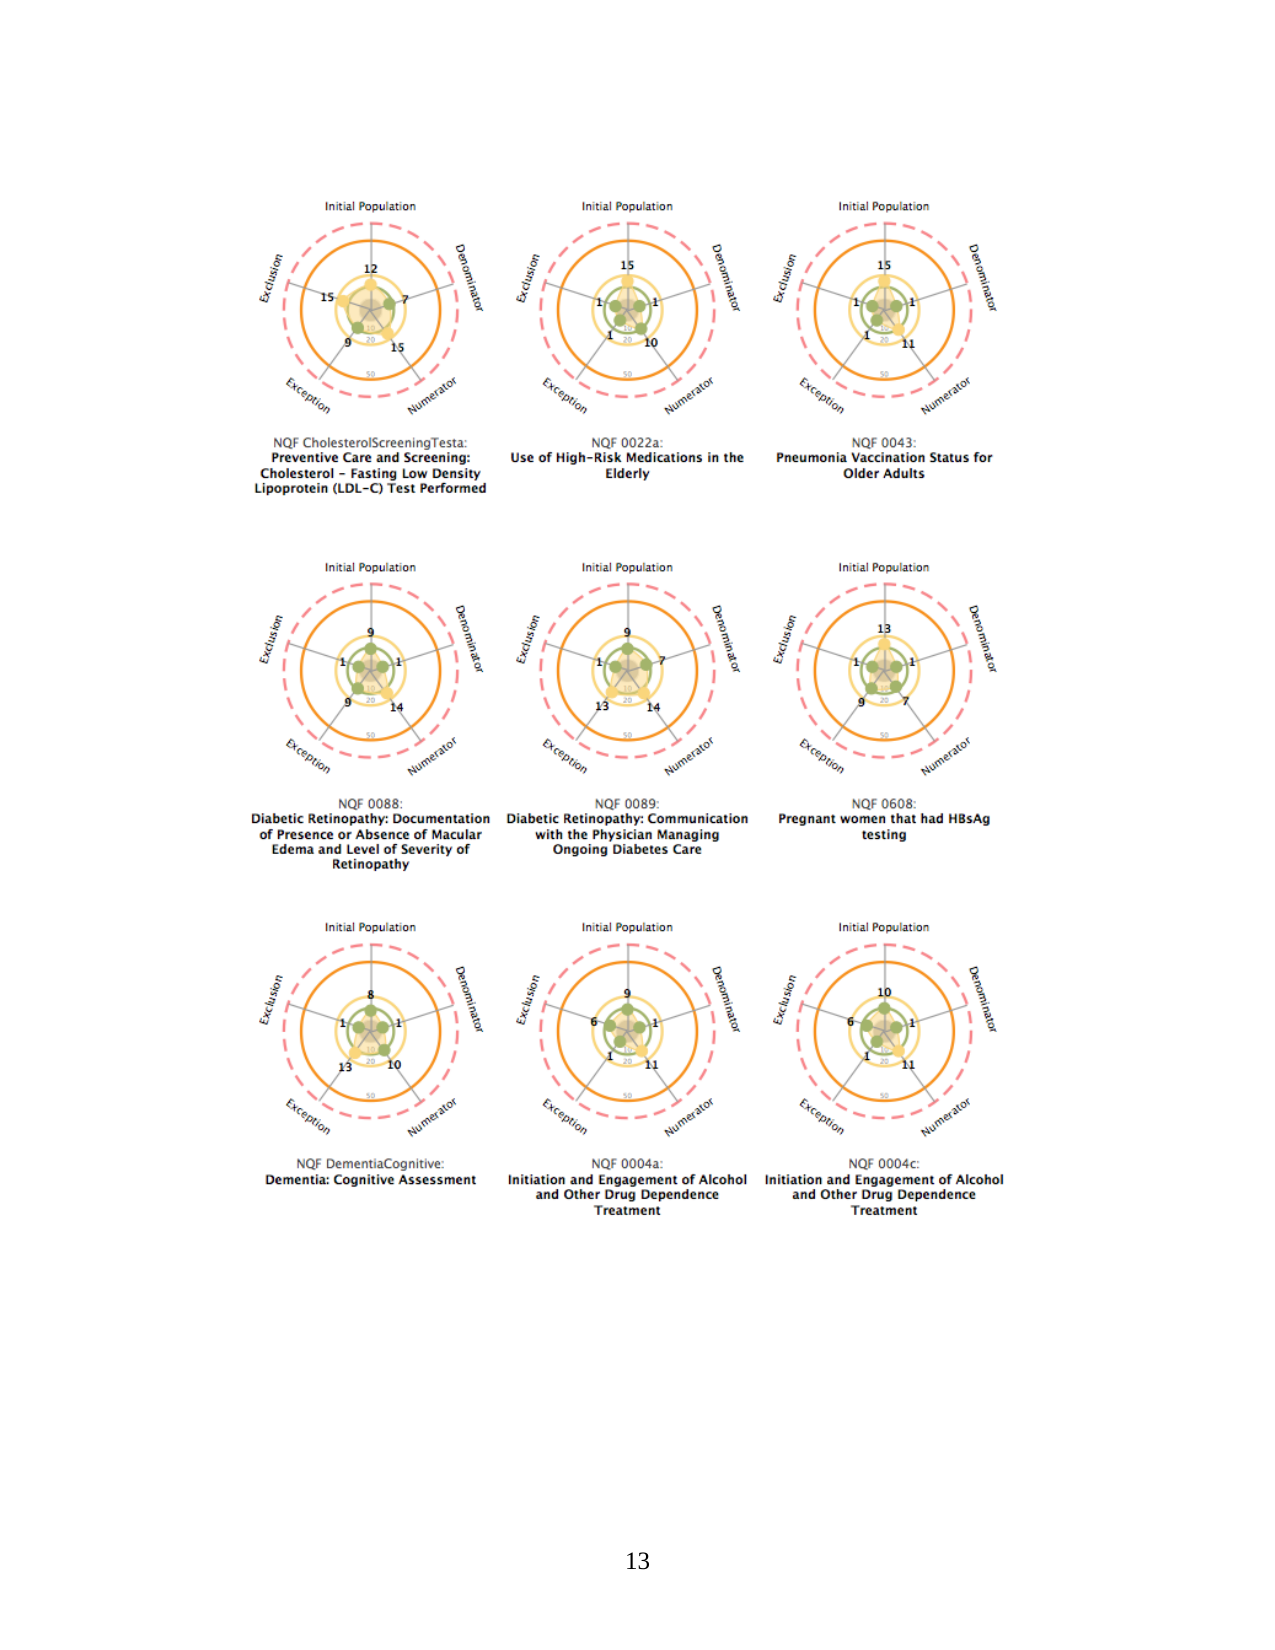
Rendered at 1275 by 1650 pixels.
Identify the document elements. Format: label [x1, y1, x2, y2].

picture [187, 150, 1088, 1301]
